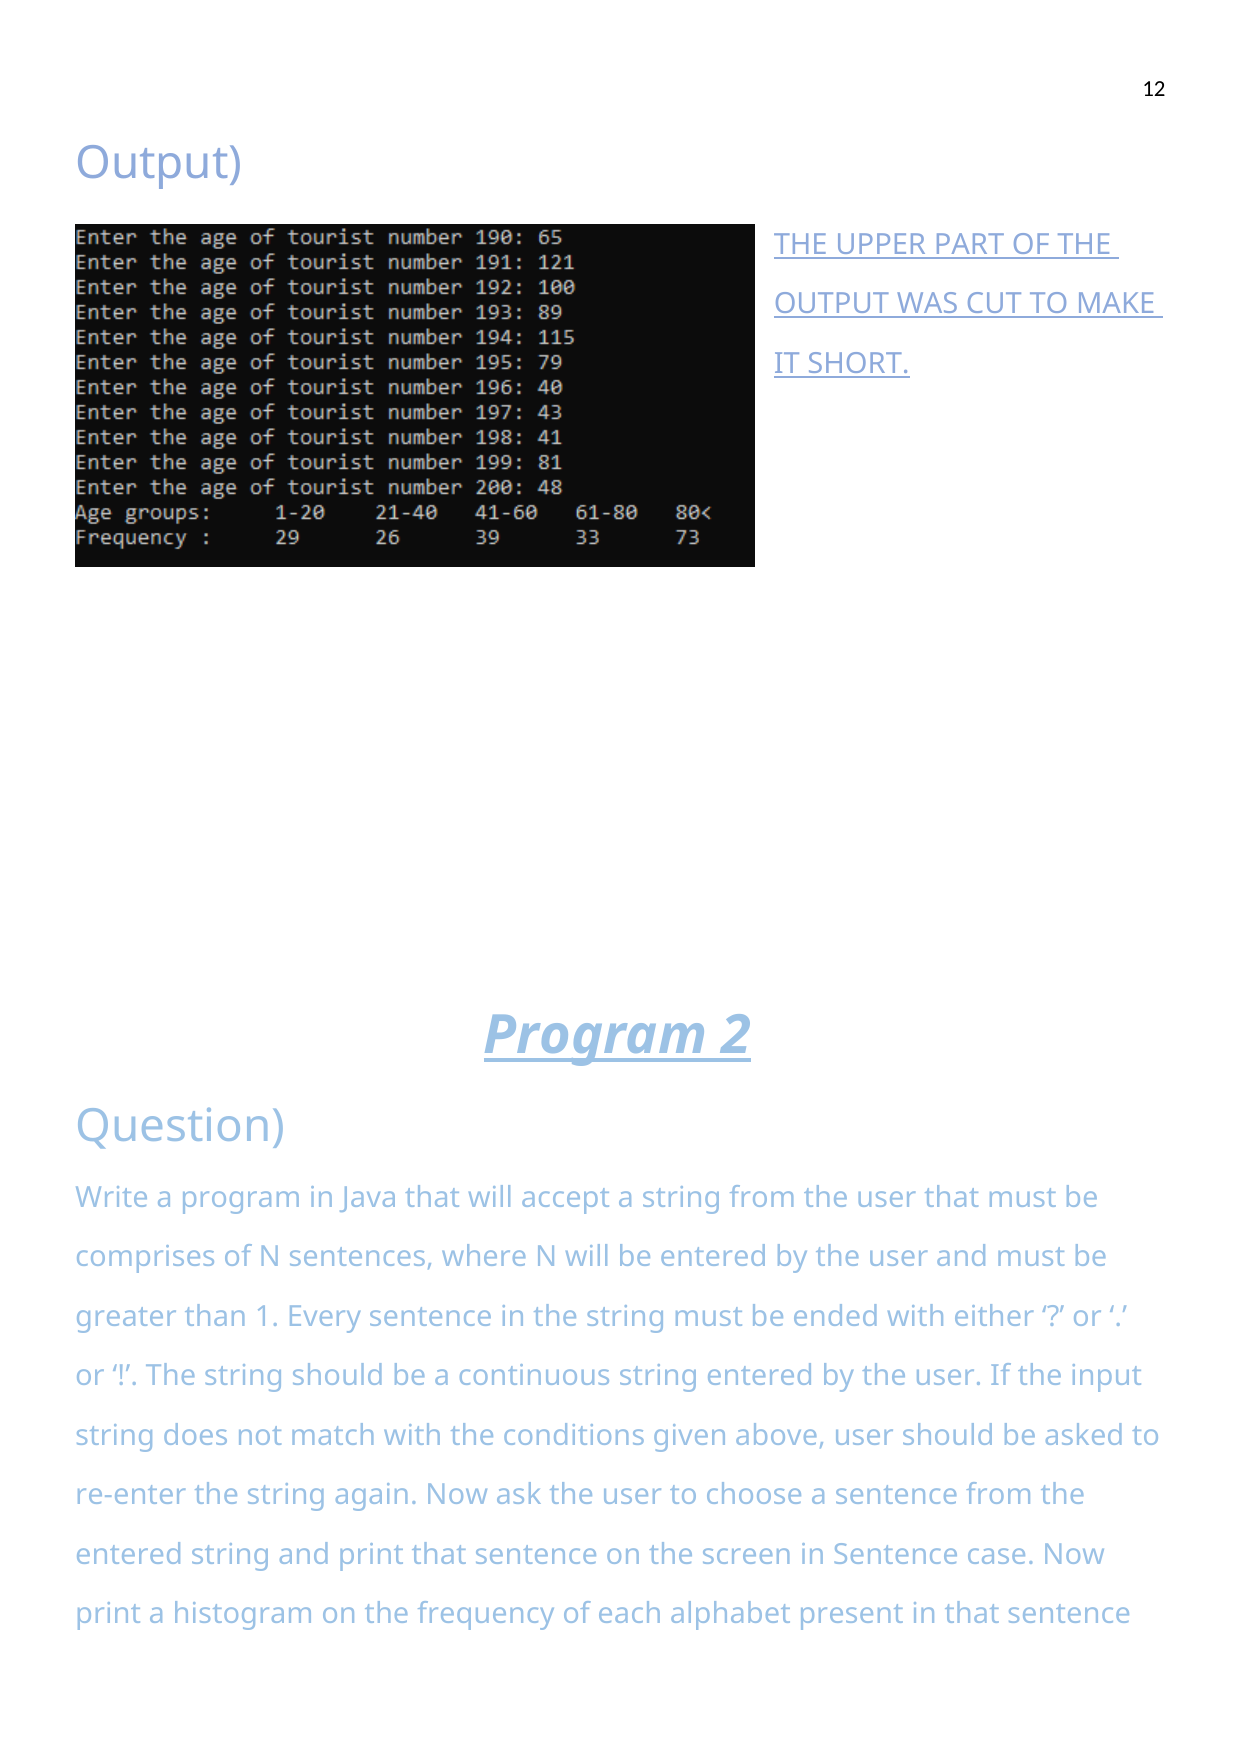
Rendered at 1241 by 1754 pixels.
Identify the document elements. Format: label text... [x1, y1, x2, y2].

text Question) [75, 1092, 1165, 1155]
text THE UPPER PART OF THE OUTPUT WAS CUT TO MAKE IT SHORT. [75, 223, 1165, 382]
text Program 2 [75, 996, 1165, 1070]
text Output) [75, 130, 1165, 192]
picture [75, 224, 755, 567]
